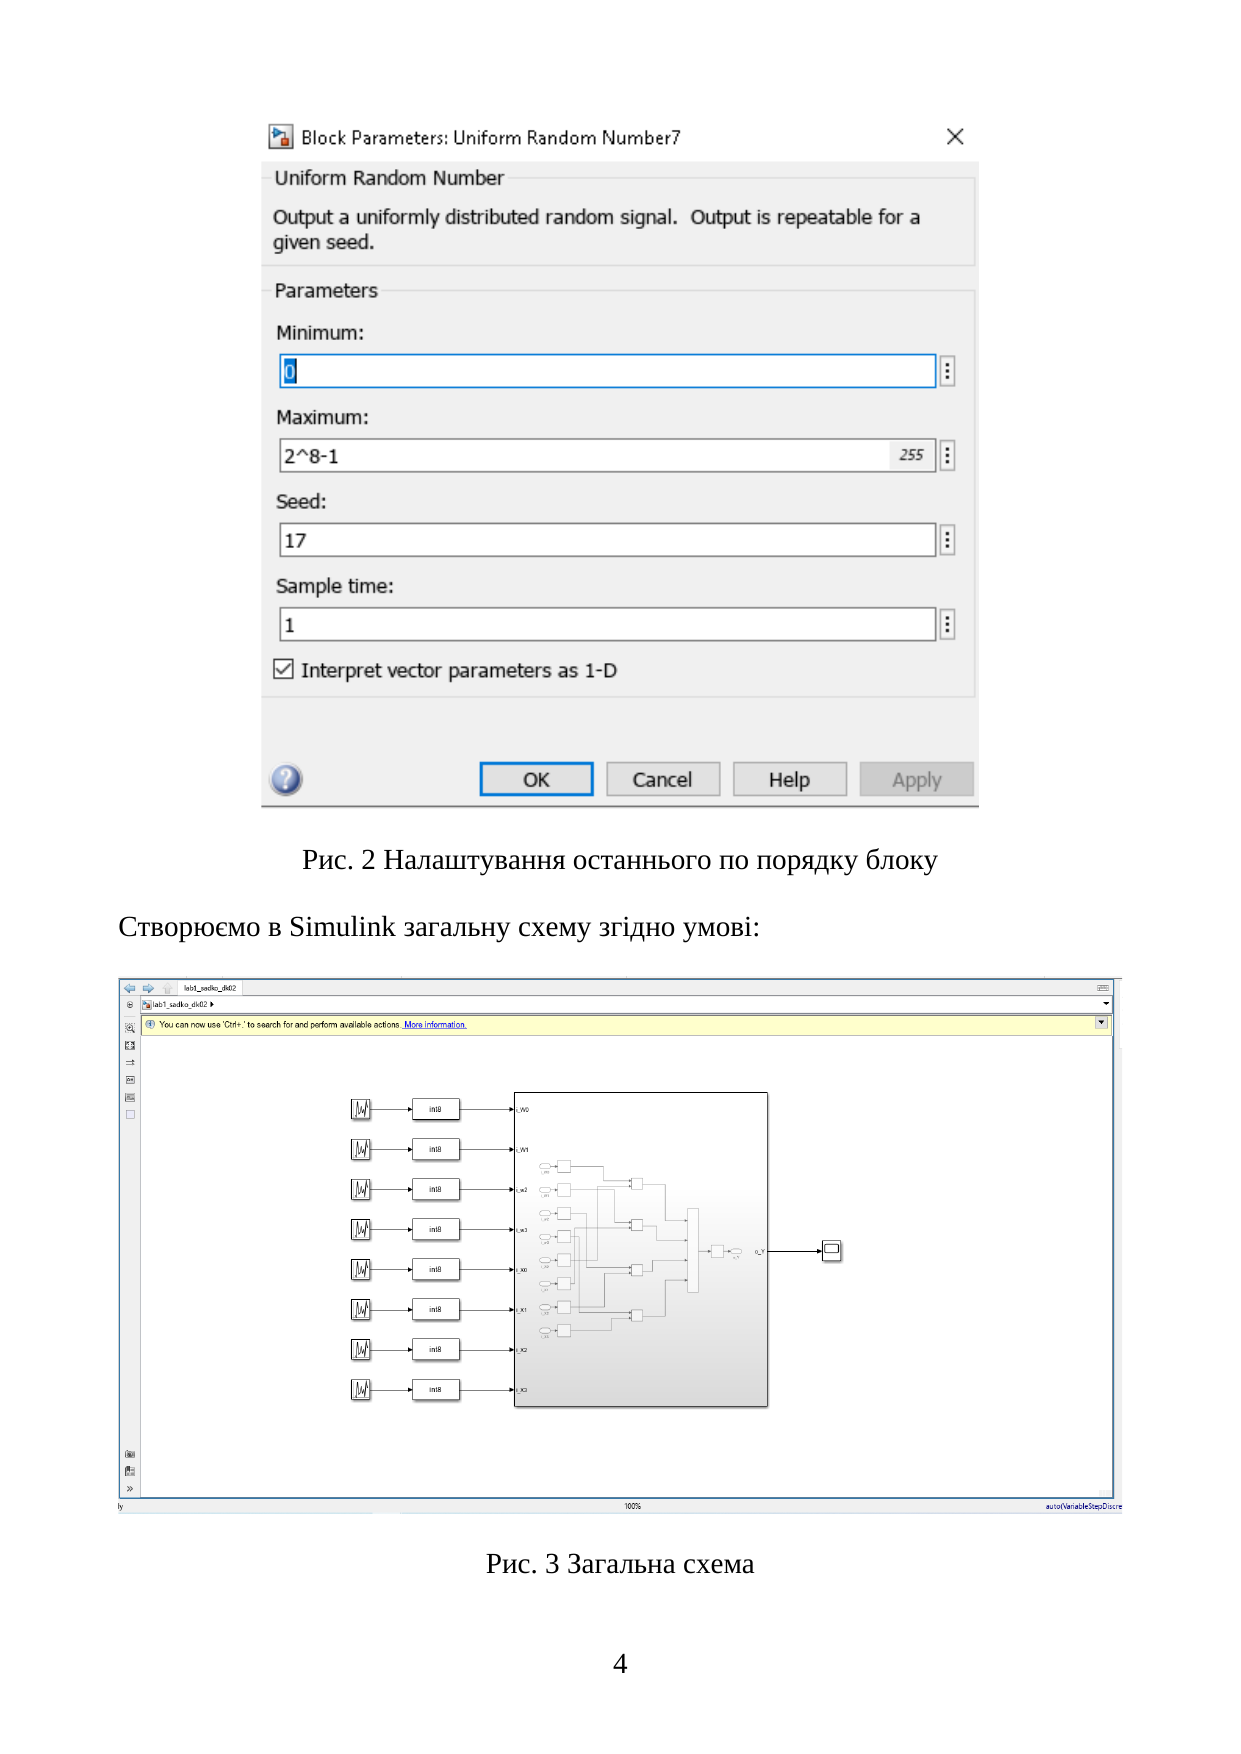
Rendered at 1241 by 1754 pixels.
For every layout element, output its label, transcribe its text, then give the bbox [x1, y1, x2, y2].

text Рис. 2 Налаштування останнього по порядку блоку [118, 842, 1122, 876]
text Рис. 3 Загальна схема [118, 1547, 1122, 1580]
picture [261, 118, 979, 809]
text Створюємо в Simulink загальну схему згідно умові: [118, 909, 1122, 943]
picture [118, 976, 1123, 1514]
